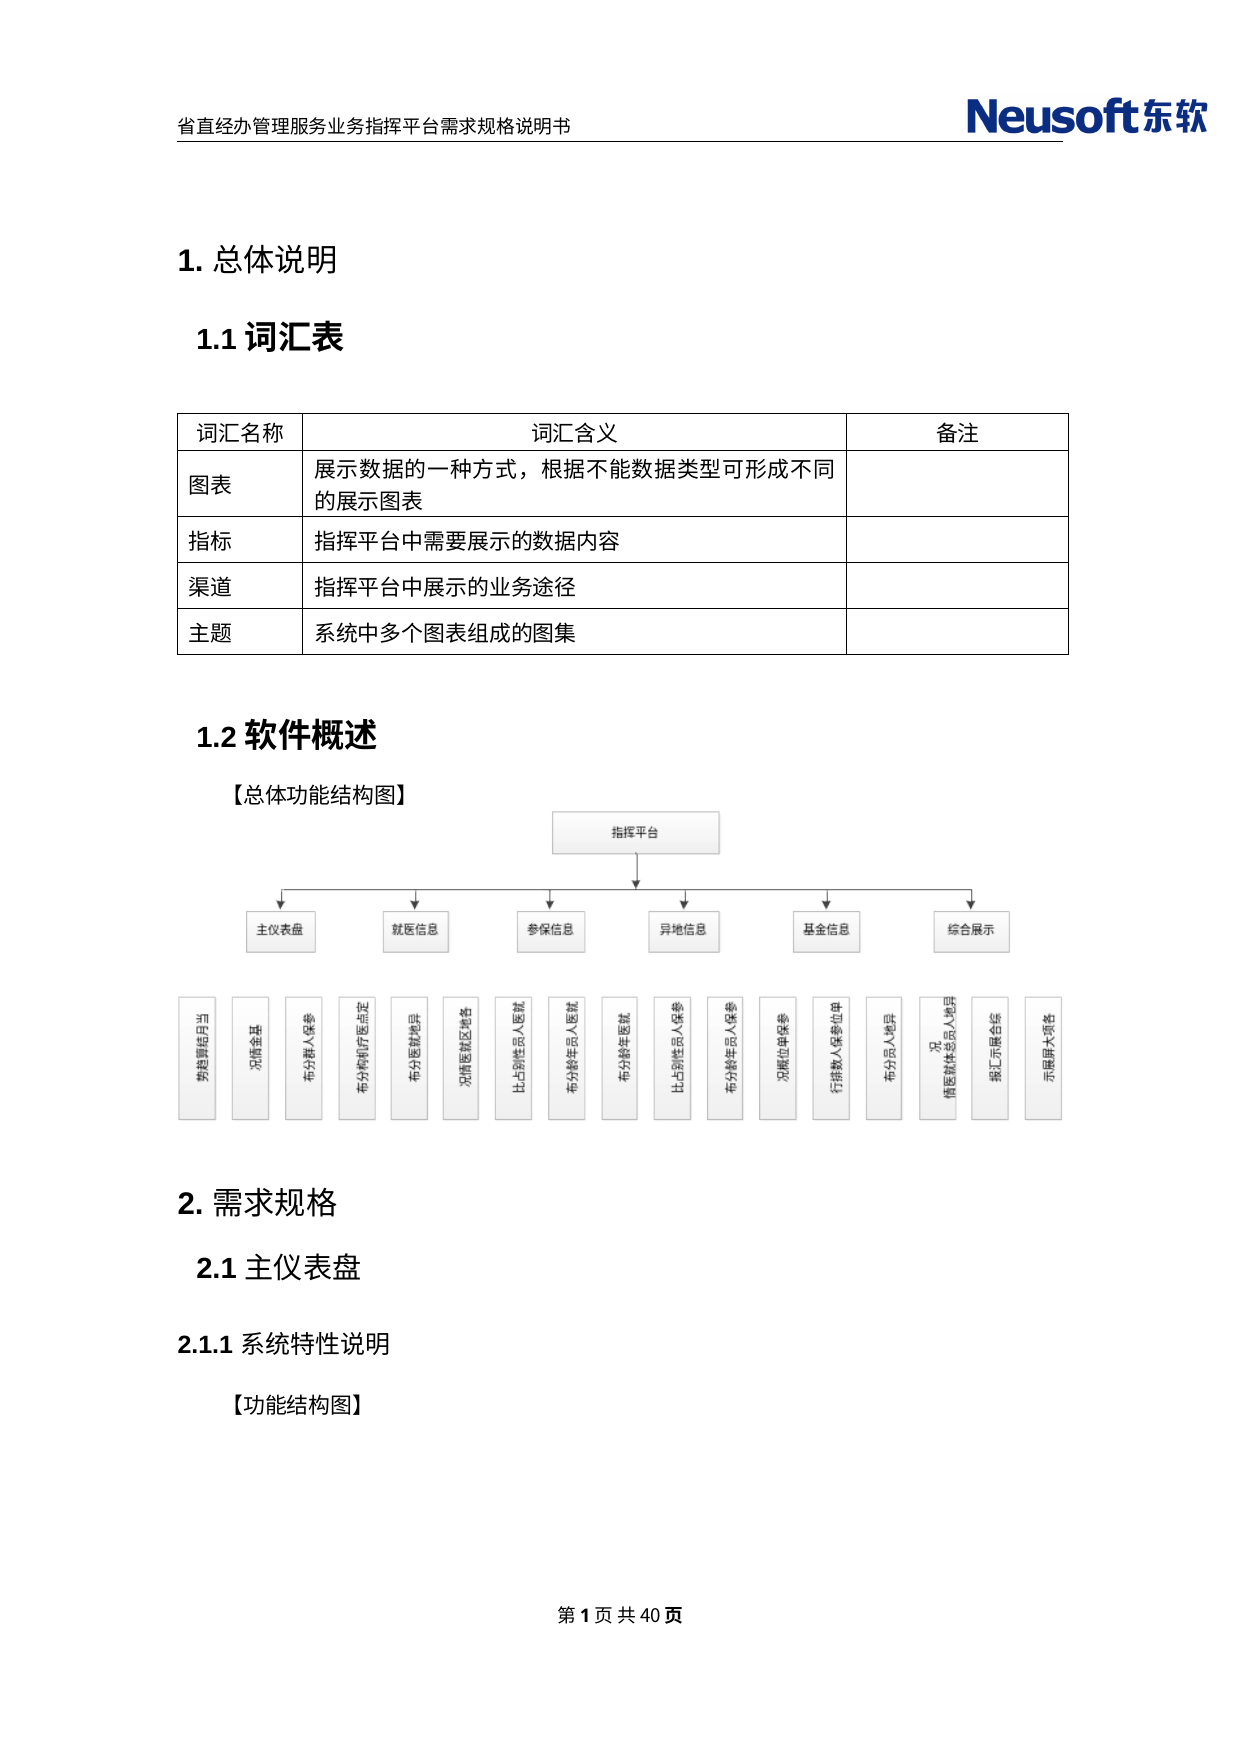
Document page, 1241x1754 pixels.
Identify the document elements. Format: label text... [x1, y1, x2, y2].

table_cell 图表 [178, 451, 302, 516]
table_cell 指挥平台中展示的业务途径 [303, 563, 846, 608]
table_cell 系统中多个图表组成的图集 [303, 609, 846, 654]
table_cell [847, 609, 1068, 654]
table_cell 指挥平台中需要展示的数据内容 [303, 517, 846, 562]
text 【功能结构图】 [177, 1388, 1063, 1420]
list 总体说明 [177, 225, 1063, 290]
list 需求规格 [177, 1168, 1063, 1233]
subtitle 词汇表 [196, 303, 1063, 368]
table_cell 展示数据的一种方式，根据不能数据类型可形成不同的展示图表 [303, 451, 846, 516]
table_header 备注 [847, 414, 1068, 450]
subtitle 系统特性说明 [177, 1310, 1063, 1375]
table_cell 主题 [178, 609, 302, 654]
subtitle 软件概述 [196, 700, 1063, 765]
table_header 词汇名称 [178, 414, 302, 450]
picture [964, 94, 1209, 137]
table_cell [847, 563, 1068, 608]
text 【总体功能结构图】 [177, 778, 1063, 810]
table_cell 渠道 [178, 563, 302, 608]
table_header 词汇含义 [303, 414, 846, 450]
table_cell 指标 [178, 517, 302, 562]
subtitle 主仪表盘 [196, 1233, 1063, 1298]
table_cell [847, 517, 1068, 562]
table_cell [847, 451, 1068, 516]
